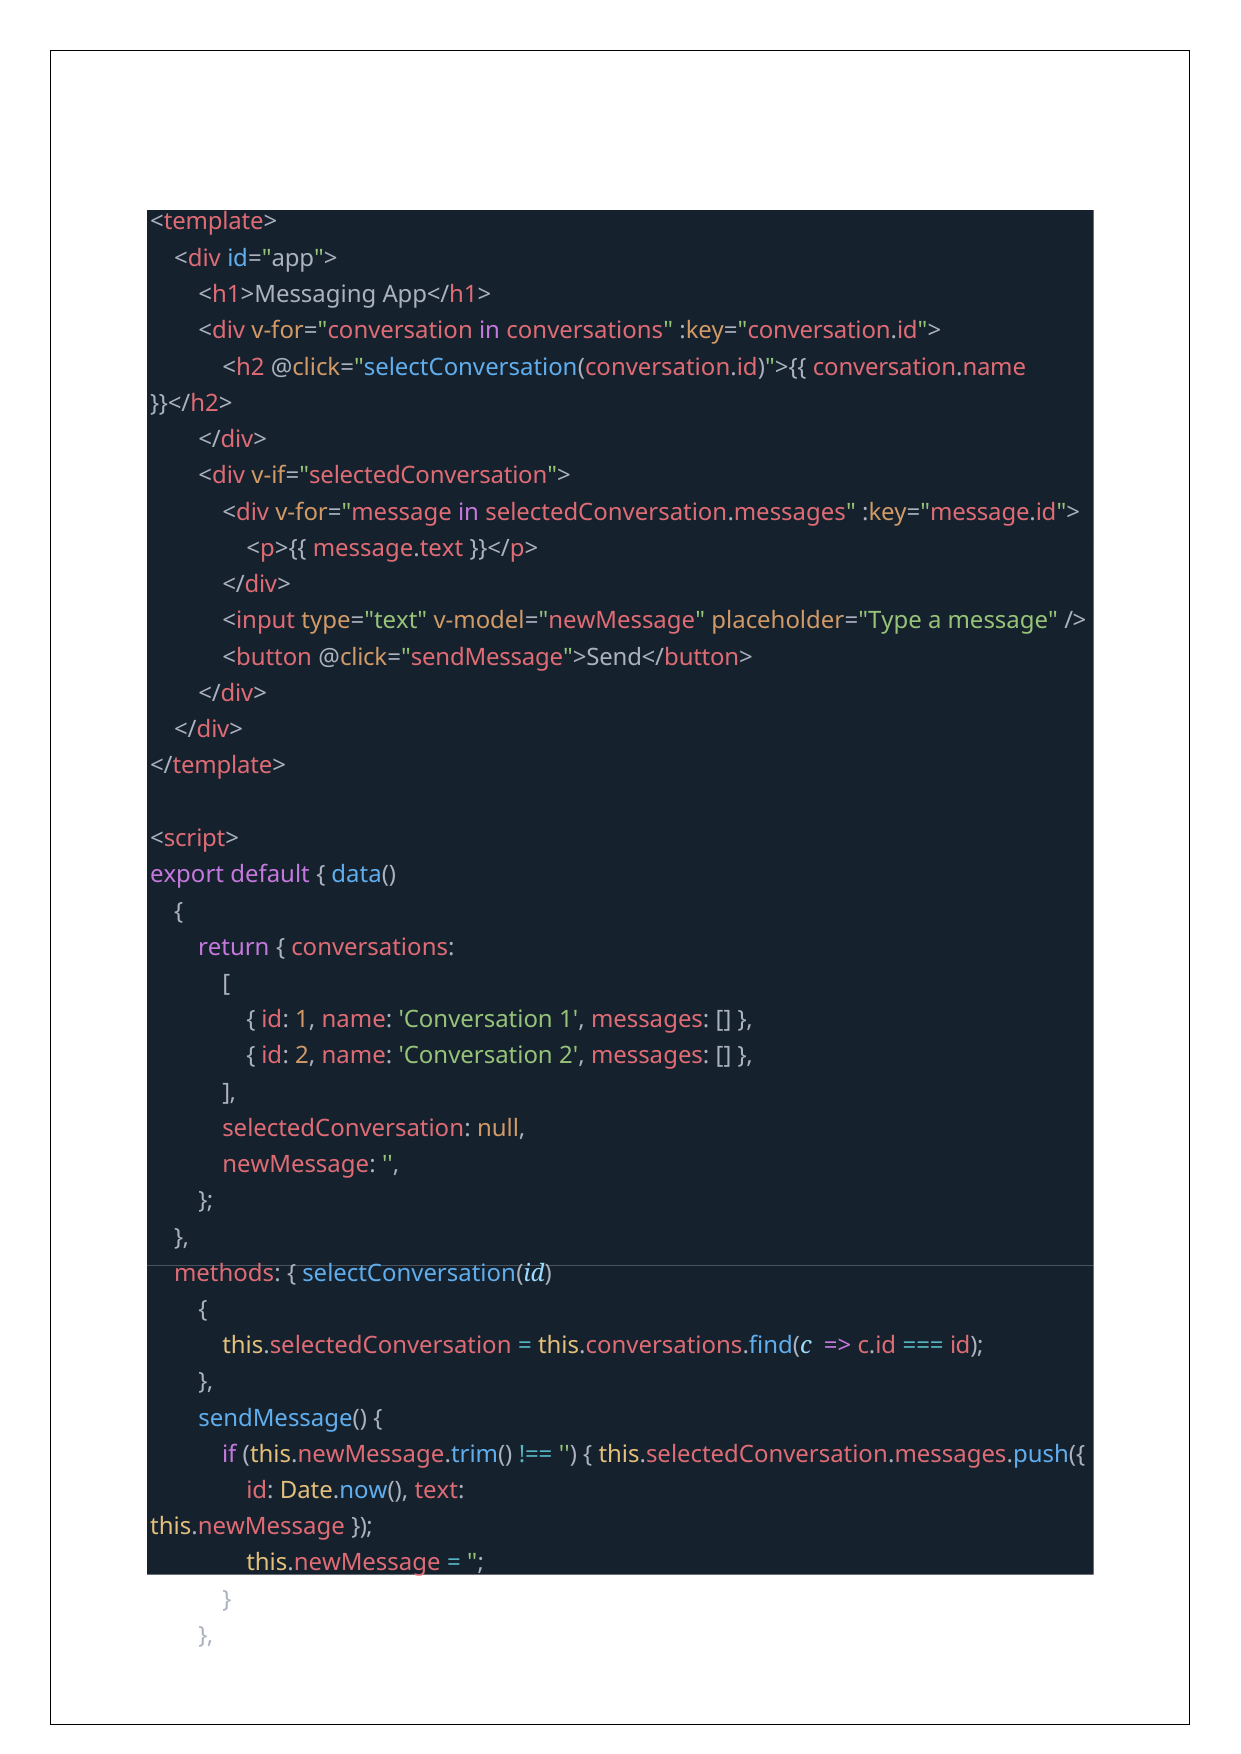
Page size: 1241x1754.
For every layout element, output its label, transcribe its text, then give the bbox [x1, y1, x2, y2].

text <h2 @click="selectConversation(conversation.id)">{{ conversation.name [222, 349, 1105, 382]
text }, [198, 1364, 1105, 1397]
text this.selectedConversation = this.conversations.find(c => c.id === id); [222, 1328, 1105, 1360]
text </div> [198, 676, 1105, 708]
text { id: 1, name: 'Conversation 1', messages: [] }, [246, 1002, 1105, 1034]
text </div> [198, 422, 1105, 454]
text <p>{{ message.text }}</p> [246, 531, 1105, 563]
text </div> [222, 567, 1105, 599]
text <button @click="sendMessage">Send</button> [222, 639, 1105, 672]
text ], [222, 1074, 1105, 1107]
text export default { data() { [150, 857, 408, 926]
text <input type="text" v-model="newMessage" placeholder="Type a message" /> [222, 603, 1105, 636]
text <div v-if="selectedConversation"> [198, 458, 1105, 491]
text sendMessage() { [198, 1400, 1105, 1433]
text </div> [174, 712, 1105, 745]
text <h1>Messaging App</h1> [198, 277, 1105, 309]
text <div id="app"> [174, 240, 1105, 273]
text return { conversations: [ [198, 929, 459, 998]
text } [222, 1582, 1105, 1614]
text </template> [150, 748, 1105, 781]
text this.newMessage = ''; [246, 1545, 1105, 1578]
text }; [198, 1183, 1105, 1216]
text }}</h2> [150, 385, 1105, 418]
text <div v-for="message in selectedConversation.messages" :key="message.id"> [222, 494, 1105, 527]
text <template> [150, 204, 1105, 237]
text if (this.newMessage.trim() !== '') { this.selectedConversation.messages.push({ id: Date.now(), text: [222, 1437, 1105, 1506]
text }, [198, 1618, 1105, 1650]
text }, [174, 1219, 1105, 1252]
text selectedConversation: null, newMessage: '', [222, 1111, 552, 1179]
text methods: { selectConversation(id) { [174, 1255, 552, 1324]
text { id: 2, name: 'Conversation 2', messages: [] }, [246, 1038, 1105, 1071]
text this.newMessage }); [150, 1509, 1105, 1542]
text <div v-for="conversation in conversations" :key="conversation.id"> [198, 313, 1105, 345]
text <script> [150, 821, 1105, 853]
